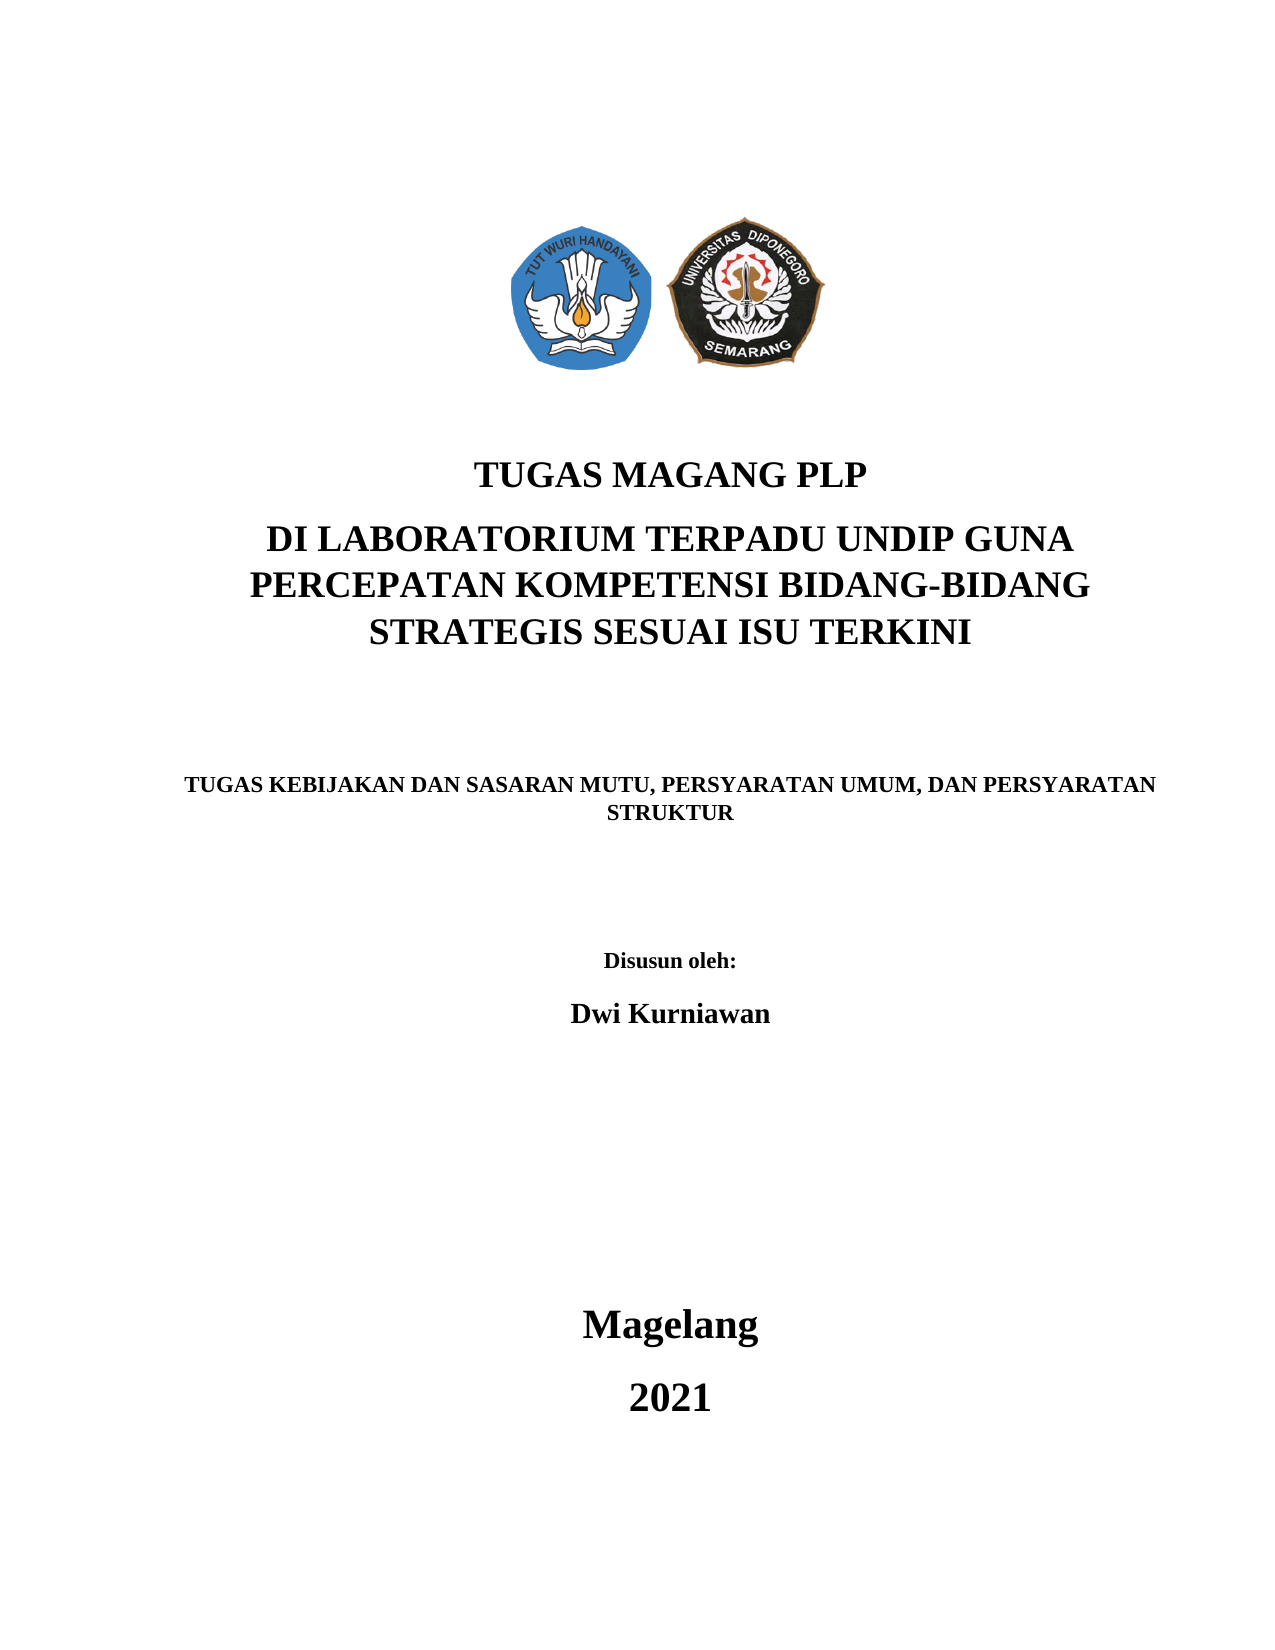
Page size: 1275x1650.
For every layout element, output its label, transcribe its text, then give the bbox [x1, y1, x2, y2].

text DI LABORATORIUM TERPADU UNDIP GUNA PERCEPATAN KOMPETENSI BIDANG-BIDANG STRATEGIS SESUAI ISU TERKINI [150, 516, 1191, 652]
text Dwi Kurniawan [150, 996, 1191, 1030]
text Disusun oleh: [150, 947, 1191, 973]
picture [660, 213, 830, 370]
text TUGAS KEBIJAKAN DAN SASARAN MUTU, PERSYARATAN UMUM, DAN PERSYARATAN STRUKTUR [150, 771, 1191, 826]
text Magelang [150, 1300, 1191, 1348]
picture [511, 226, 652, 370]
text TUGAS MAGANG PLP [150, 453, 1191, 496]
text 2021 [150, 1372, 1191, 1420]
